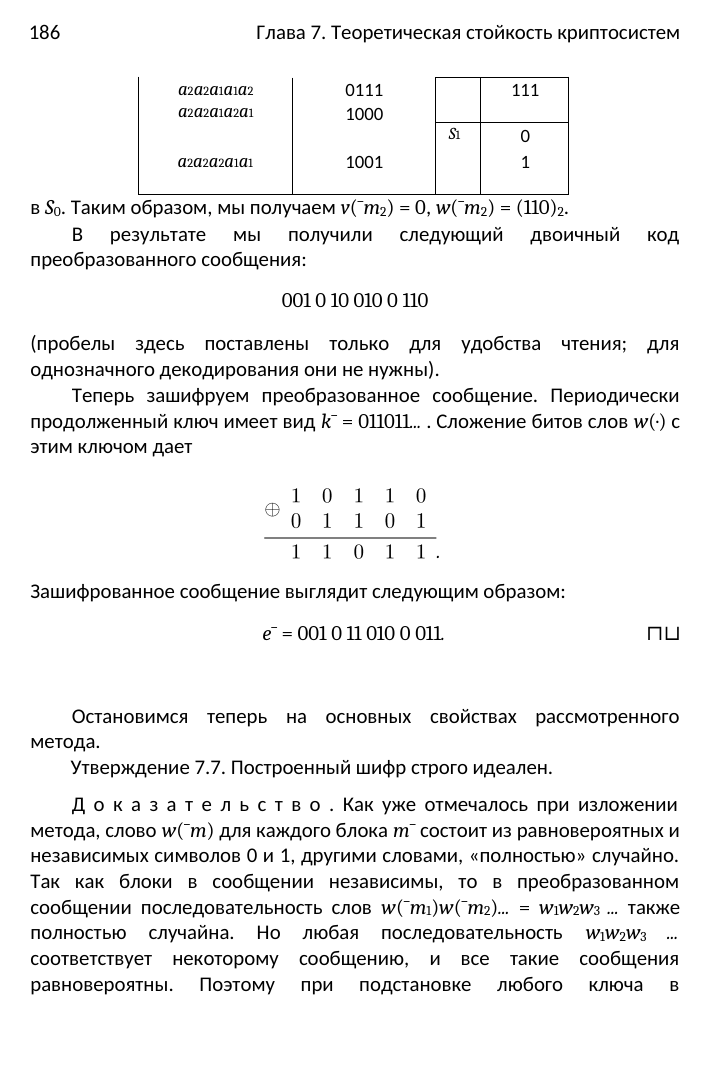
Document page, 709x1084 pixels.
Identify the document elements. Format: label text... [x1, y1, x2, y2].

text 001 0 10 010 0 110 [50, 289, 659, 313]
text в S0. Таким образом, мы получаем v(¯m2) = 0, w(¯m2) = (110)2. [30, 194, 680, 220]
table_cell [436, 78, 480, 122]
text Остановимся теперь на основных свойствах рассмотренного метода. [30, 703, 680, 754]
picture [263, 487, 437, 559]
text e¯ = 001 0 11 010 0 011. ⊓⊔ [29, 622, 681, 646]
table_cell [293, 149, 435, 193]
text Зашифрованное сообщение выглядит следующим образом: [30, 578, 680, 604]
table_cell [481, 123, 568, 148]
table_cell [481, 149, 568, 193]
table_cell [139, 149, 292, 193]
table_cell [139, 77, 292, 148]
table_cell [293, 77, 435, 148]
text (пробелы здесь поставлены только для удобства чтения; для однозначного декодирования они не нужны). [30, 331, 680, 382]
text В результате мы получили следующий двоичный код преобразованного сообщения: [30, 221, 680, 272]
text Теперь зашифруем преобразованное сообщение. Периодически продолженный ключ имеет вид k¯ = 011011... . Сложение битов слов w(·) с этим ключом дает [30, 382, 680, 459]
text Утверждение 7.7. Построенный шифр строго идеален. [70, 754, 680, 780]
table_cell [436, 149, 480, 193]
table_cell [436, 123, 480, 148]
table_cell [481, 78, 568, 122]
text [30, 791, 680, 996]
